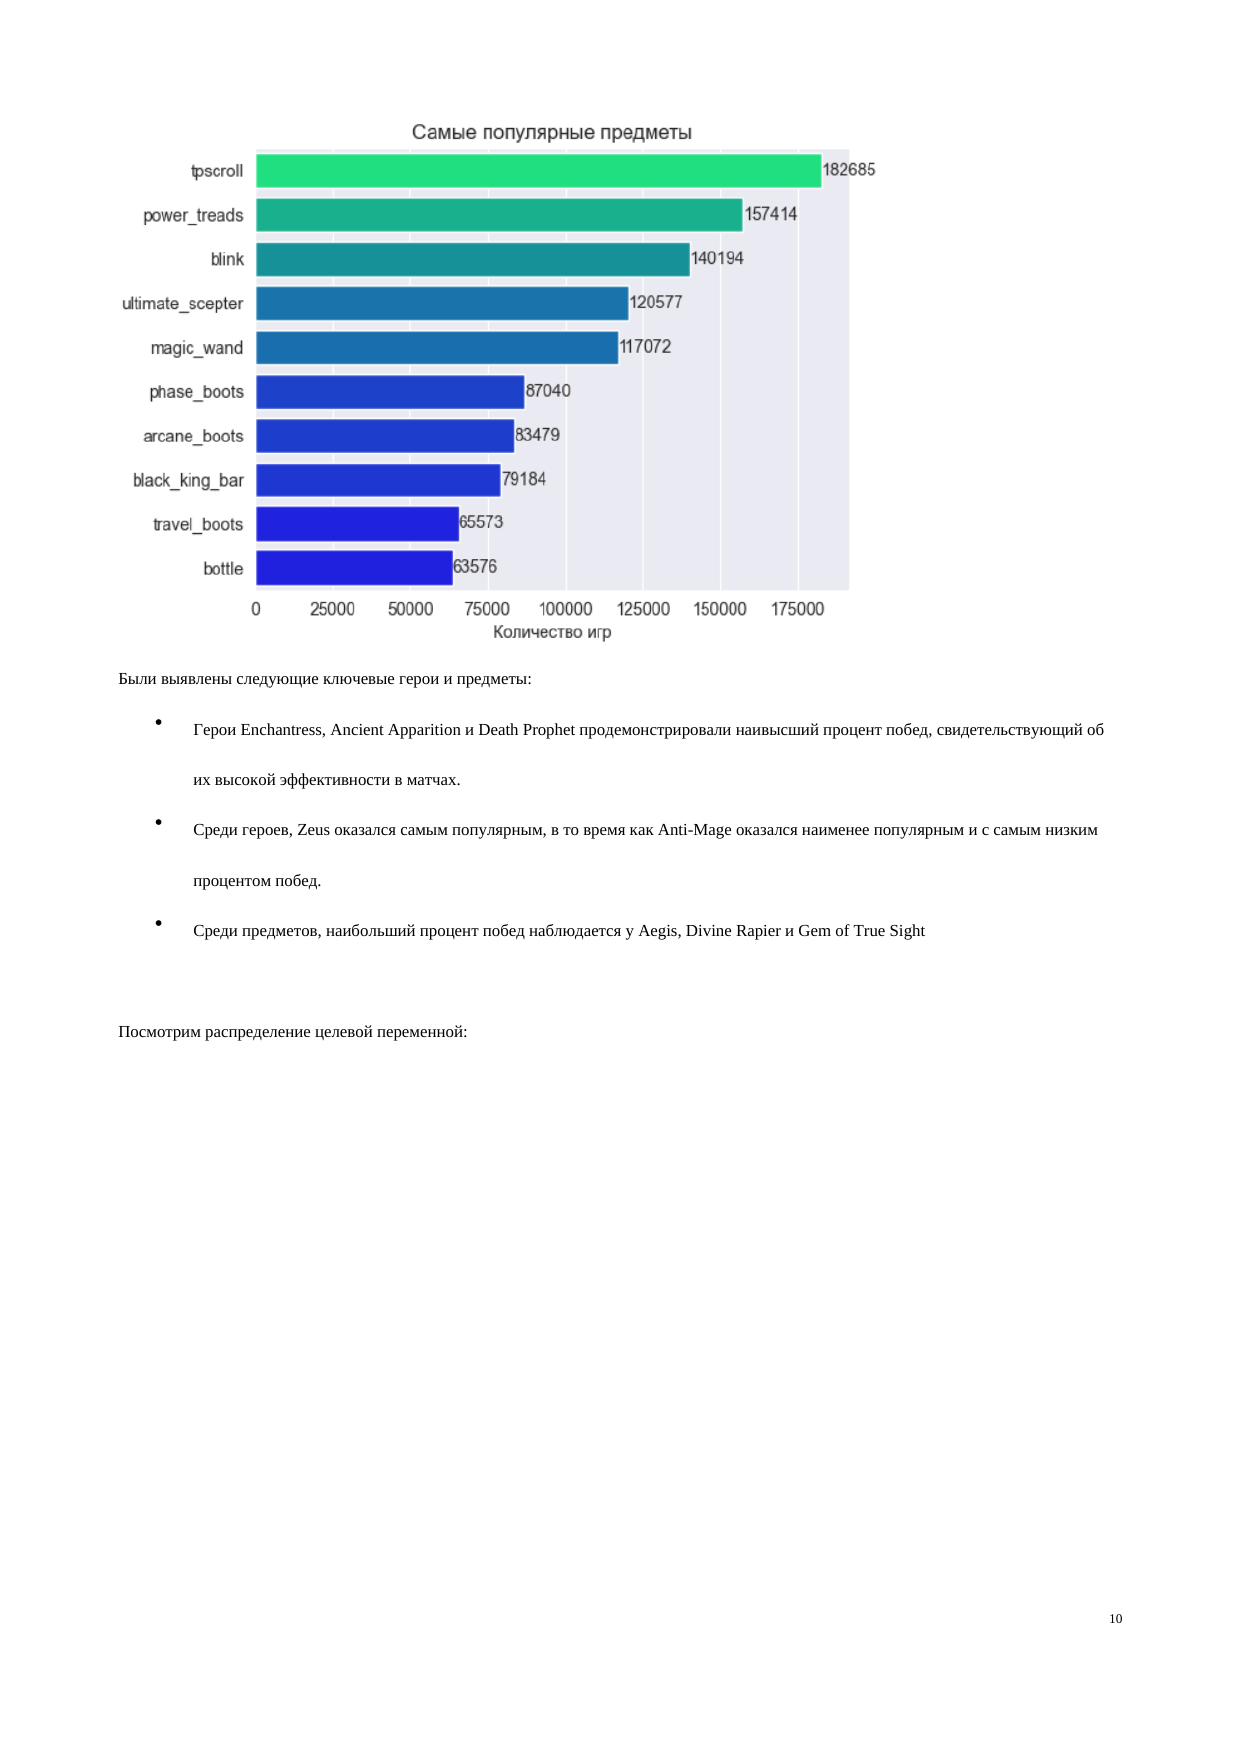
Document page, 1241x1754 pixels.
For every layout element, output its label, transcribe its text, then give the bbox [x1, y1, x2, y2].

list Среди предметов, наибольший процент побед наблюдается у Aegis, Divine Rapier и Gem of True Sight [156, 907, 1122, 940]
text Посмотрим распределение целевой переменной: [118, 1007, 1122, 1041]
list Среди героев, Zeus оказался самым популярным, в то время как Anti-Mage оказался наименее популярным и с самым низким процентом побед. [156, 806, 1122, 890]
text Были выявлены следующие ключевые герои и предметы: [118, 655, 1122, 688]
list Герои Enchantress, Ancient Apparition и Death Prophet продемонстрировали наивысший процент побед, свидетельствующий об их высокой эффективности в матчах. [156, 705, 1122, 789]
picture [118, 118, 897, 655]
